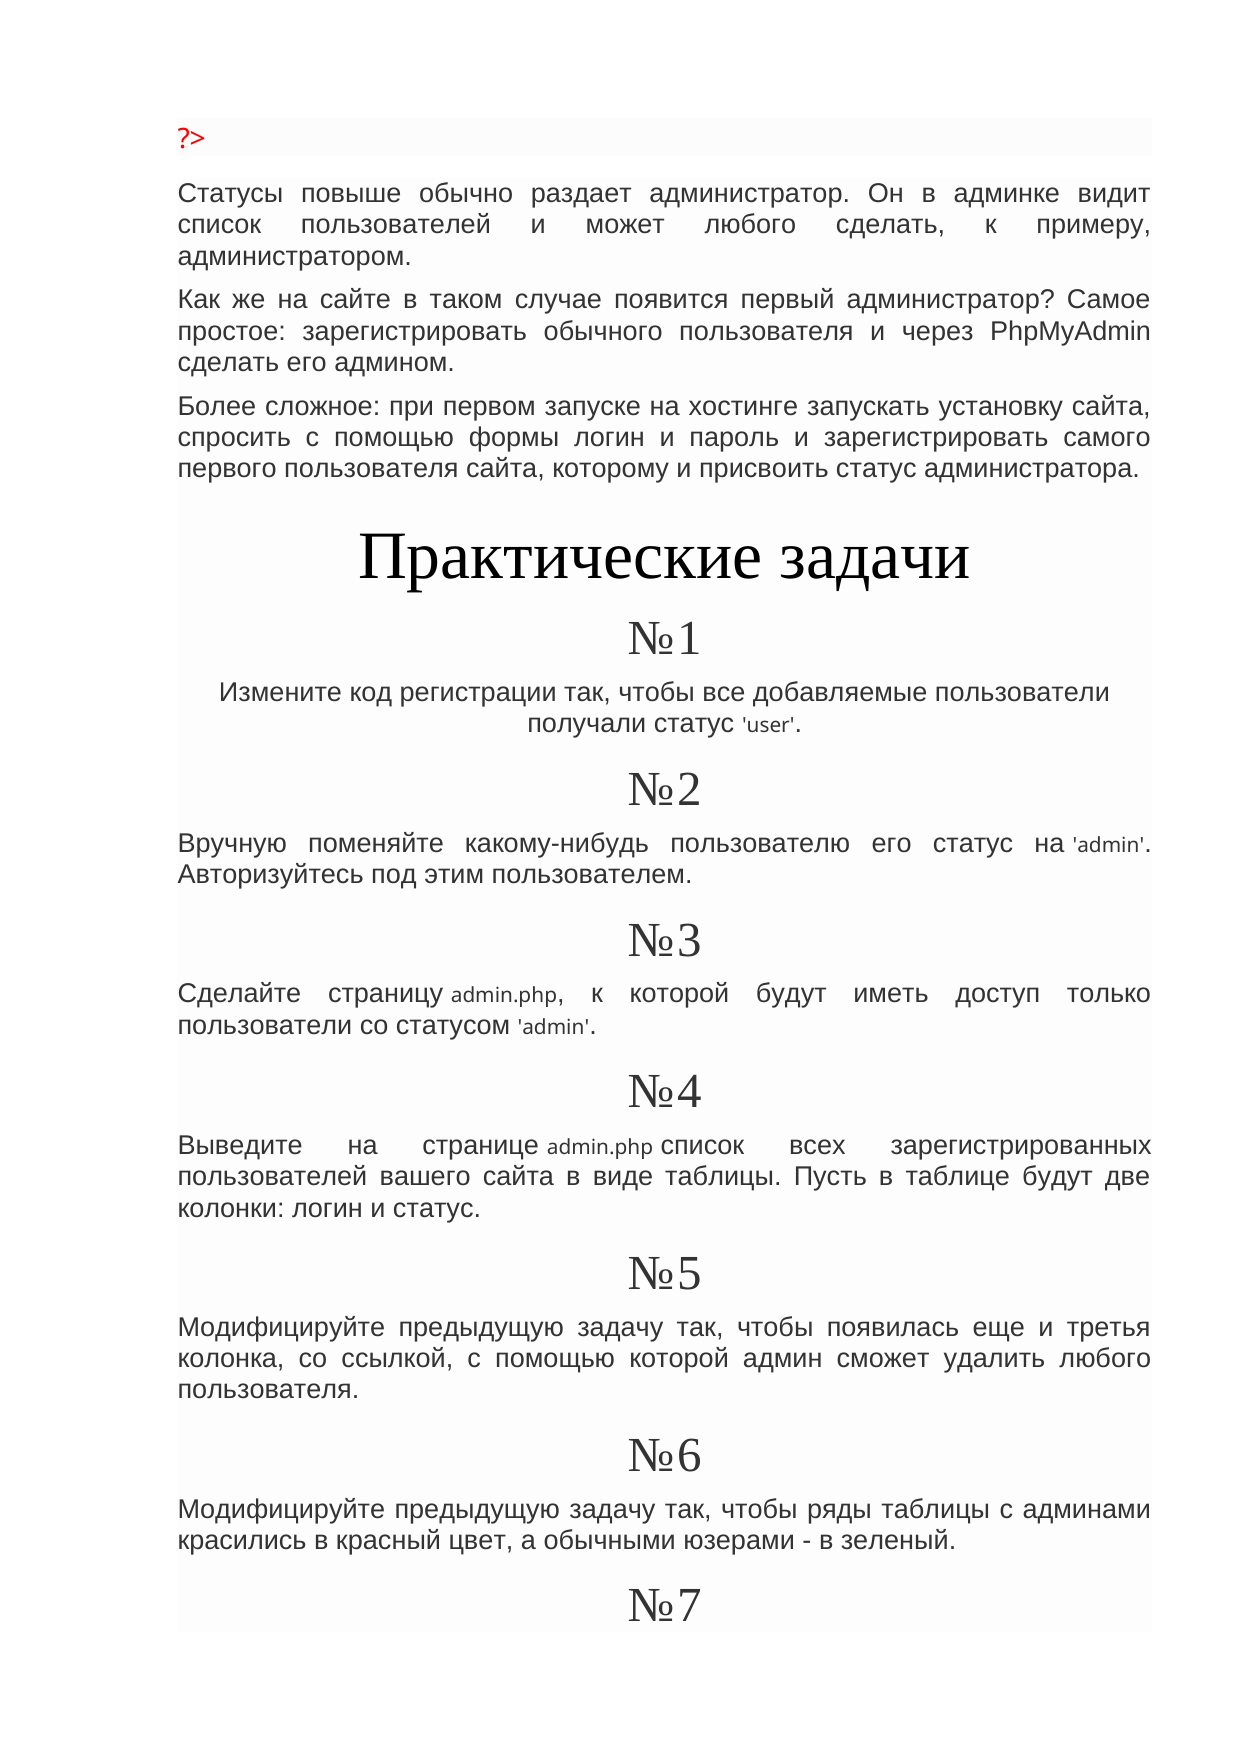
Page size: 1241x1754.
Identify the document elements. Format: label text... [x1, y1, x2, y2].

text Более сложное: при первом запуске на хостинге запускать установку сайта, спросить с помощью формы логин и пароль и зарегистрировать самого первого пользователя сайта, которому и присвоить статус администратора. [177, 390, 1152, 483]
text Модифицируйте предыдущую задачу так, чтобы ряды таблицы с админами красились в красный цвет, а обычными юзерами - в зеленый. [177, 1493, 1152, 1555]
text Как же на сайте в таком случае появится первый администратор? Самое простое: зарегистрировать обычного пользователя и через PhpMyAdmin сделать его админом. [177, 283, 1152, 377]
text №2 [177, 759, 1152, 816]
text Измените код регистрации так, чтобы все добавляемые пользователи получали статус 'user'. [177, 676, 1152, 738]
text №6 [177, 1426, 1152, 1482]
text Сделайте страницу admin.php, к которой будут иметь доступ только пользователи со статусом 'admin'. [177, 977, 1152, 1041]
text Вручную поменяйте какому-нибудь пользователю его статус на 'admin'. Авторизуйтесь под этим пользователем. [177, 827, 1152, 889]
text Статусы повыше обычно раздает администратор. Он в админке видит список пользователей и может любого сделать, к примеру, администратором. [177, 177, 1152, 271]
text №5 [177, 1244, 1152, 1300]
text Практические задачи [177, 515, 1152, 593]
text №4 [177, 1061, 1152, 1118]
text №7 [177, 1576, 1152, 1632]
text №1 [177, 608, 1152, 665]
text ?> [177, 118, 1152, 156]
text Выведите на странице admin.php список всех зарегистрированных пользователей вашего сайта в виде таблицы. Пусть в таблице будут две колонки: логин и статус. [177, 1129, 1152, 1223]
text №3 [177, 910, 1152, 967]
text Модифицируйте предыдущую задачу так, чтобы появилась еще и третья колонка, со ссылкой, с помощью которой админ сможет удалить любого пользователя. [177, 1311, 1152, 1405]
